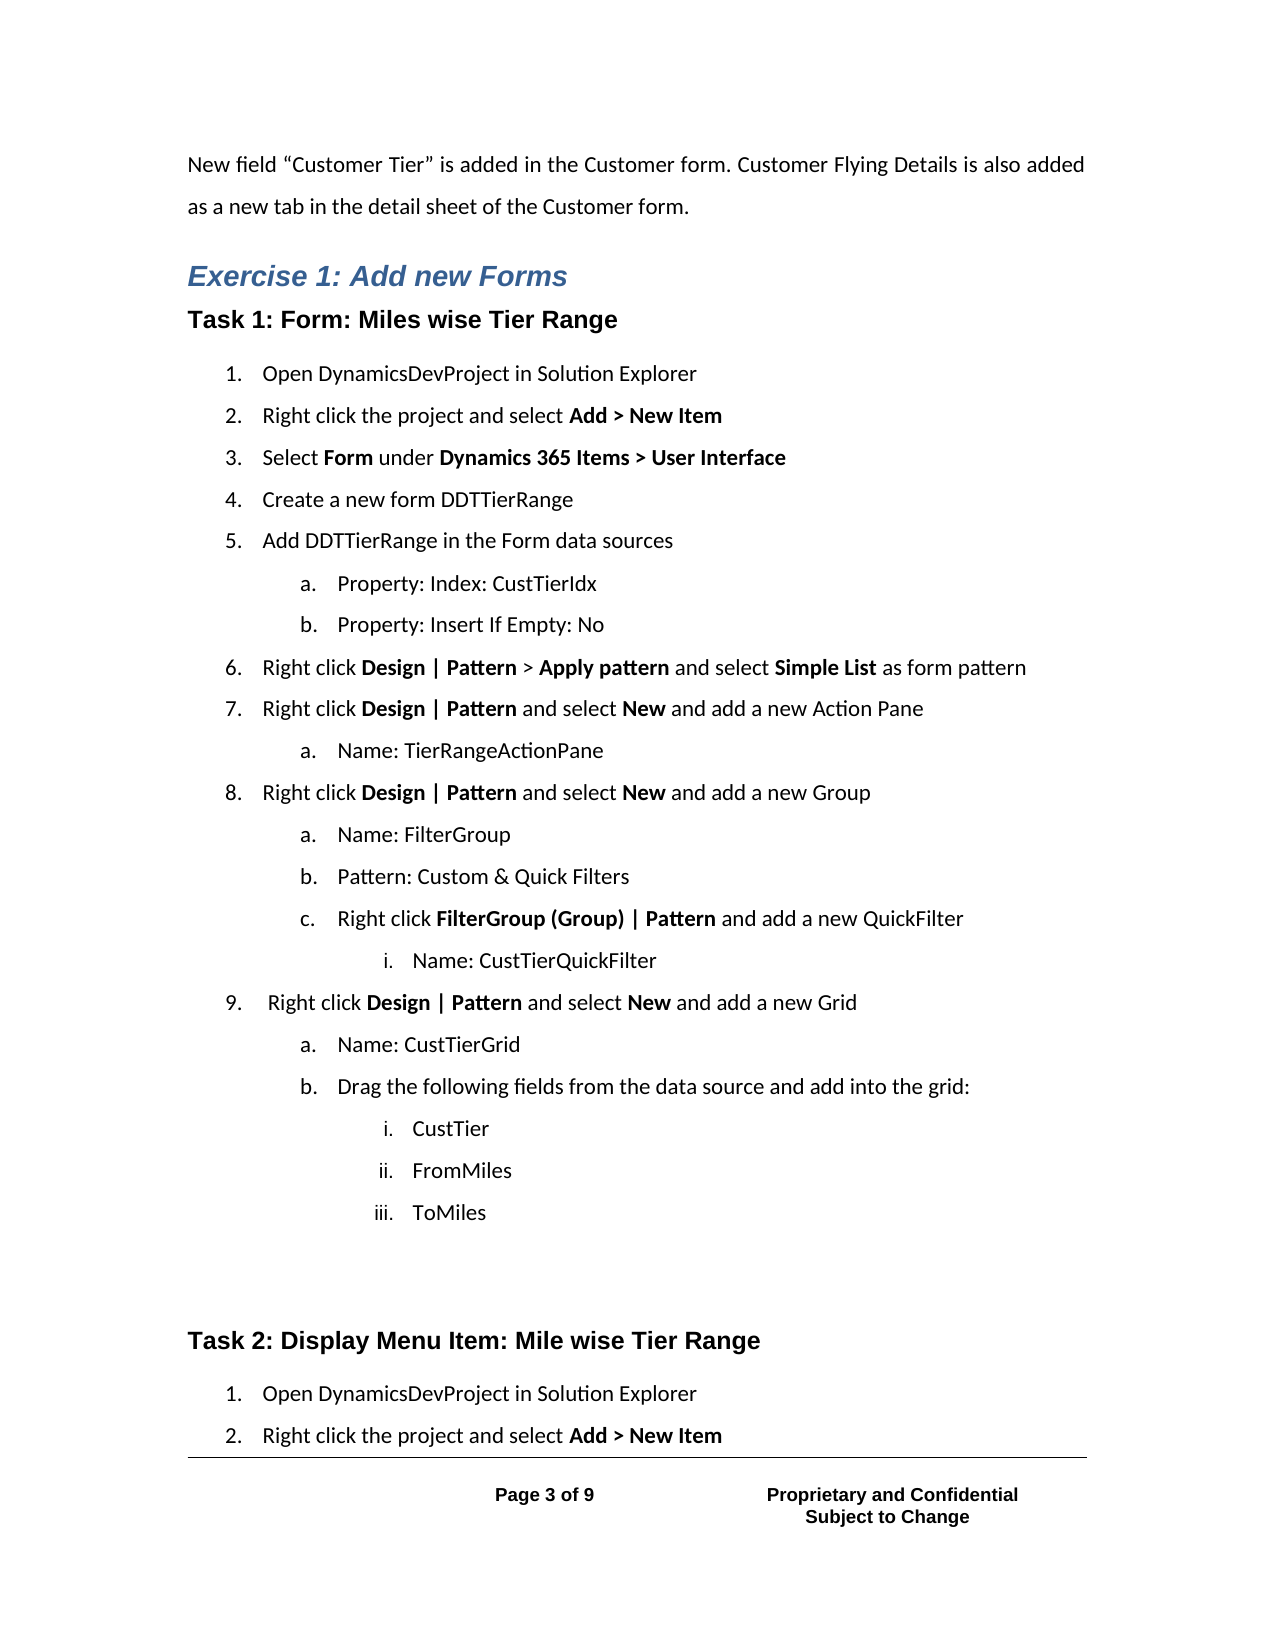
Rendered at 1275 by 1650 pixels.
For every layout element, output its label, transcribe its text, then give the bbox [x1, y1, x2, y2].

list Property: Index: CustTierIdx [300, 569, 1087, 597]
subtitle Task 1: Form: Miles wise Tier Range [187, 305, 1087, 334]
list Name: TierRangeActionPane [300, 737, 1087, 764]
list Open DynamicsDevProject in Solution Explorer [225, 359, 1087, 387]
subtitle Exercise 1: Add new Forms [187, 259, 1087, 292]
list Name: CustTierQuickFilter [394, 946, 1087, 974]
text New field “Customer Tier” is added in the Customer form. Customer Flying Details is also added as a new tab in the detail sheet of the Customer form. [187, 150, 1087, 220]
list Add DDTTierRange in the Form data sources [225, 527, 1087, 555]
list Create a new form DDTTierRange [225, 485, 1087, 513]
list Name: FilterGroup [300, 821, 1087, 848]
subtitle Task 2: Display Menu Item: Mile wise Tier Range [187, 1326, 1087, 1354]
list FromMiles [394, 1156, 1087, 1184]
list Right click Design | Pattern and select New and add a new Action Pane [225, 694, 1087, 723]
list Drag the following fields from the data source and add into the grid: [300, 1072, 1087, 1100]
list Right click Design | Pattern and select New and add a new Grid [225, 988, 1087, 1016]
list Open DynamicsDevProject in Solution Explorer [225, 1379, 1087, 1407]
list Property: Insert If Empty: No [300, 611, 1087, 639]
list Right click FilterGroup (Group) | Pattern and add a new QuickFilter [300, 904, 1087, 932]
list Pattern: Custom & Quick Filters [300, 862, 1087, 891]
list Right click the project and select Add > New Item [225, 401, 1087, 429]
list CustTier [394, 1114, 1087, 1142]
list Right click the project and select Add > New Item [225, 1421, 1087, 1449]
list Right click Design | Pattern > Apply pattern and select Simple List as form pattern [225, 653, 1087, 681]
list Right click Design | Pattern and select New and add a new Group [225, 778, 1087, 807]
list Select Form under Dynamics 365 Items > User Interface [225, 443, 1087, 471]
list ToMiles [394, 1198, 1087, 1226]
list Name: CustTierGrid [300, 1030, 1087, 1058]
